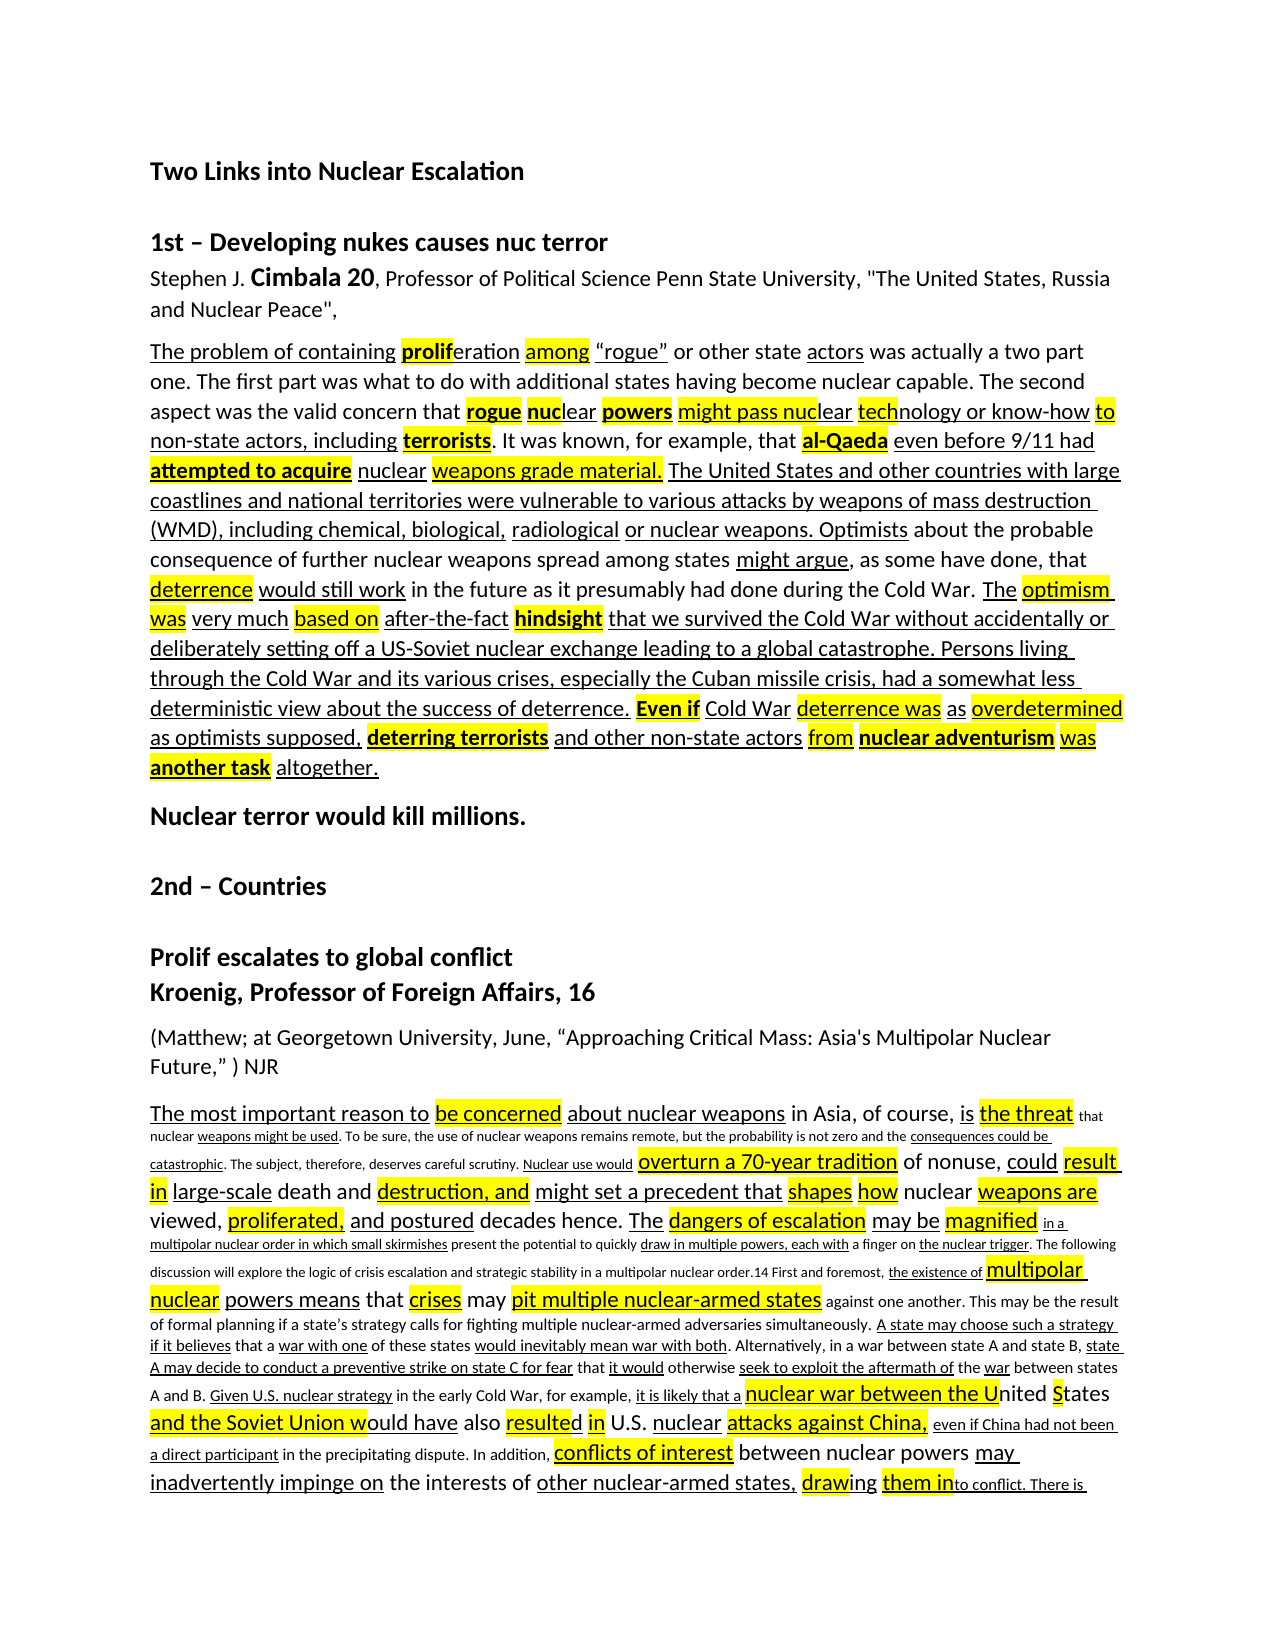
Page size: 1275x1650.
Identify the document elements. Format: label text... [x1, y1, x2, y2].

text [150, 1099, 1125, 1496]
subtitle Nuclear terror would kill millions. [150, 799, 1125, 832]
subtitle 1st – Developing nukes causes nuc terror [150, 226, 1125, 258]
subtitle Two Links into Nuclear Escalation [150, 154, 1125, 187]
text Kroenig, Professor of Foreign Affairs, 16 [150, 975, 1125, 1008]
text Stephen J. Cimbala 20, Professor of Political Science Penn State University, "The United States, Russia and Nuclear Peace", [150, 261, 1125, 323]
text The problem of containing proliferation among “rogue” or other state actors was actually a two part one. The first part was what to do with additional states having become nuclear capable. The second aspect was the valid concern that rogue nuclear powers might pass nuclear technology or know-how to non-state actors, including terrorists. It was known, for example, that al-Qaeda even before 9/11 had attempted to acquire nuclear weapons grade material. The United States and other countries with large coastlines and national territories were vulnerable to various attacks by weapons of mass destruction (WMD), including chemical, biological, radiological or nuclear weapons. Optimists about the probable consequence of further nuclear weapons spread among states might argue, as some have done, that deterrence would still work in the future as it presumably had done during the Cold War. The optimism was very much based on after-the-fact hindsight that we survived the Cold War without accidentally or deliberately setting off a US-Soviet nuclear exchange leading to a global catastrophe. Persons living through the Cold War and its various crises, especially the Cuban missile crisis, had a somewhat less deterministic view about the success of deterrence. Even if Cold War deterrence was as overdetermined as optimists supposed, deterring terrorists and other non-state actors from nuclear adventurism was another task altogether. [150, 337, 1125, 781]
text (Matthew; at Georgetown University, June, “Approaching Critical Mass: Asia's Multipolar Nuclear Future,” ) NJR [150, 1023, 1125, 1080]
subtitle Prolif escalates to global conflict [150, 940, 1125, 973]
subtitle 2nd – Countries [150, 869, 1125, 902]
